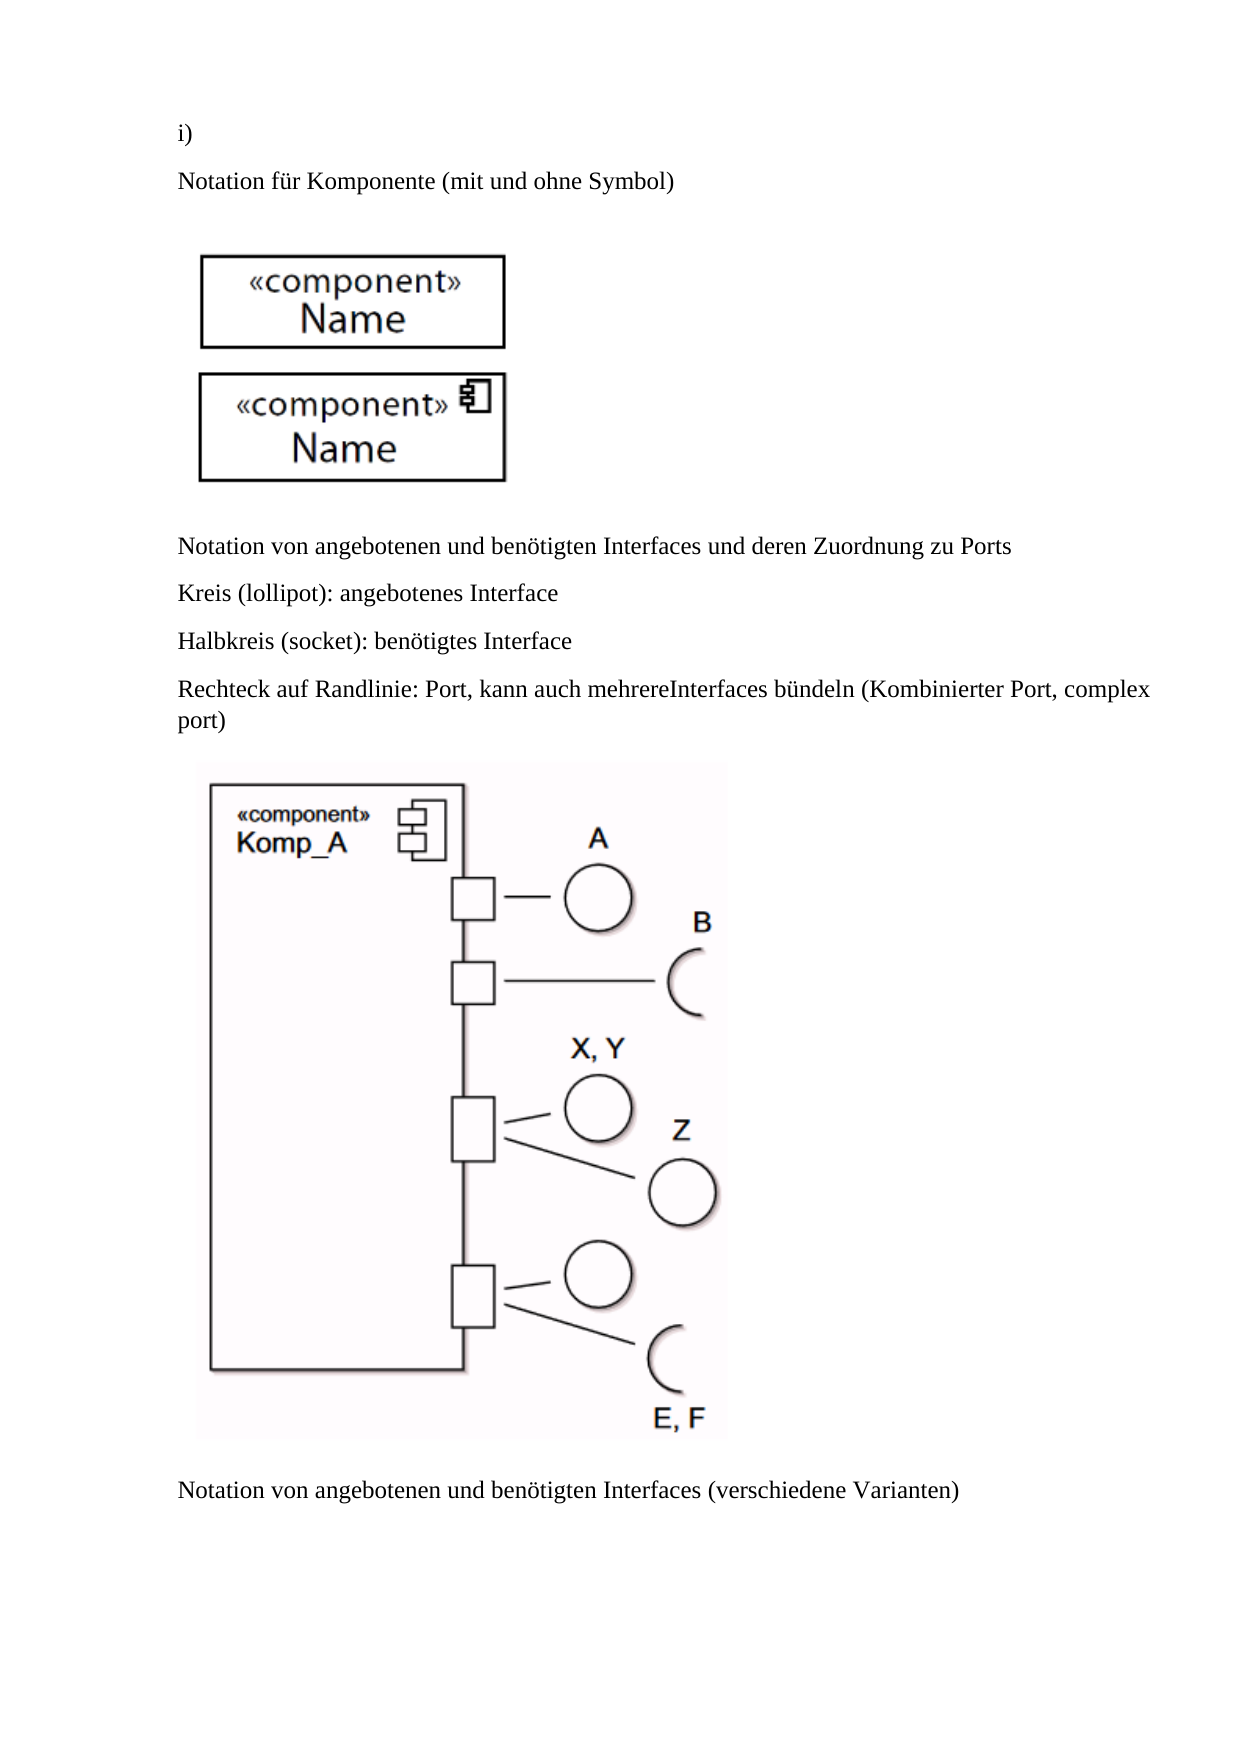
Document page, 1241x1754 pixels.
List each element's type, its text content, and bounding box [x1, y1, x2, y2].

text i) [177, 118, 1152, 147]
picture [177, 752, 745, 1456]
text Kreis (lollipot): angebotenes Interface [177, 578, 1152, 607]
text Halbkreis (socket): benötigtes Interface [177, 626, 1152, 655]
text Notation für Komponente (mit und ohne Symbol) [177, 166, 1152, 194]
picture [177, 213, 556, 512]
text Notation von angebotenen und benötigten Interfaces und deren Zuordnung zu Ports [177, 531, 1152, 559]
text Rechteck auf Randlinie: Port, kann auch mehrereInterfaces bündeln (Kombinierter Port, complex port) [177, 674, 1152, 734]
text Notation von angebotenen und benötigten Interfaces (verschiedene Varianten) [177, 1475, 1152, 1503]
